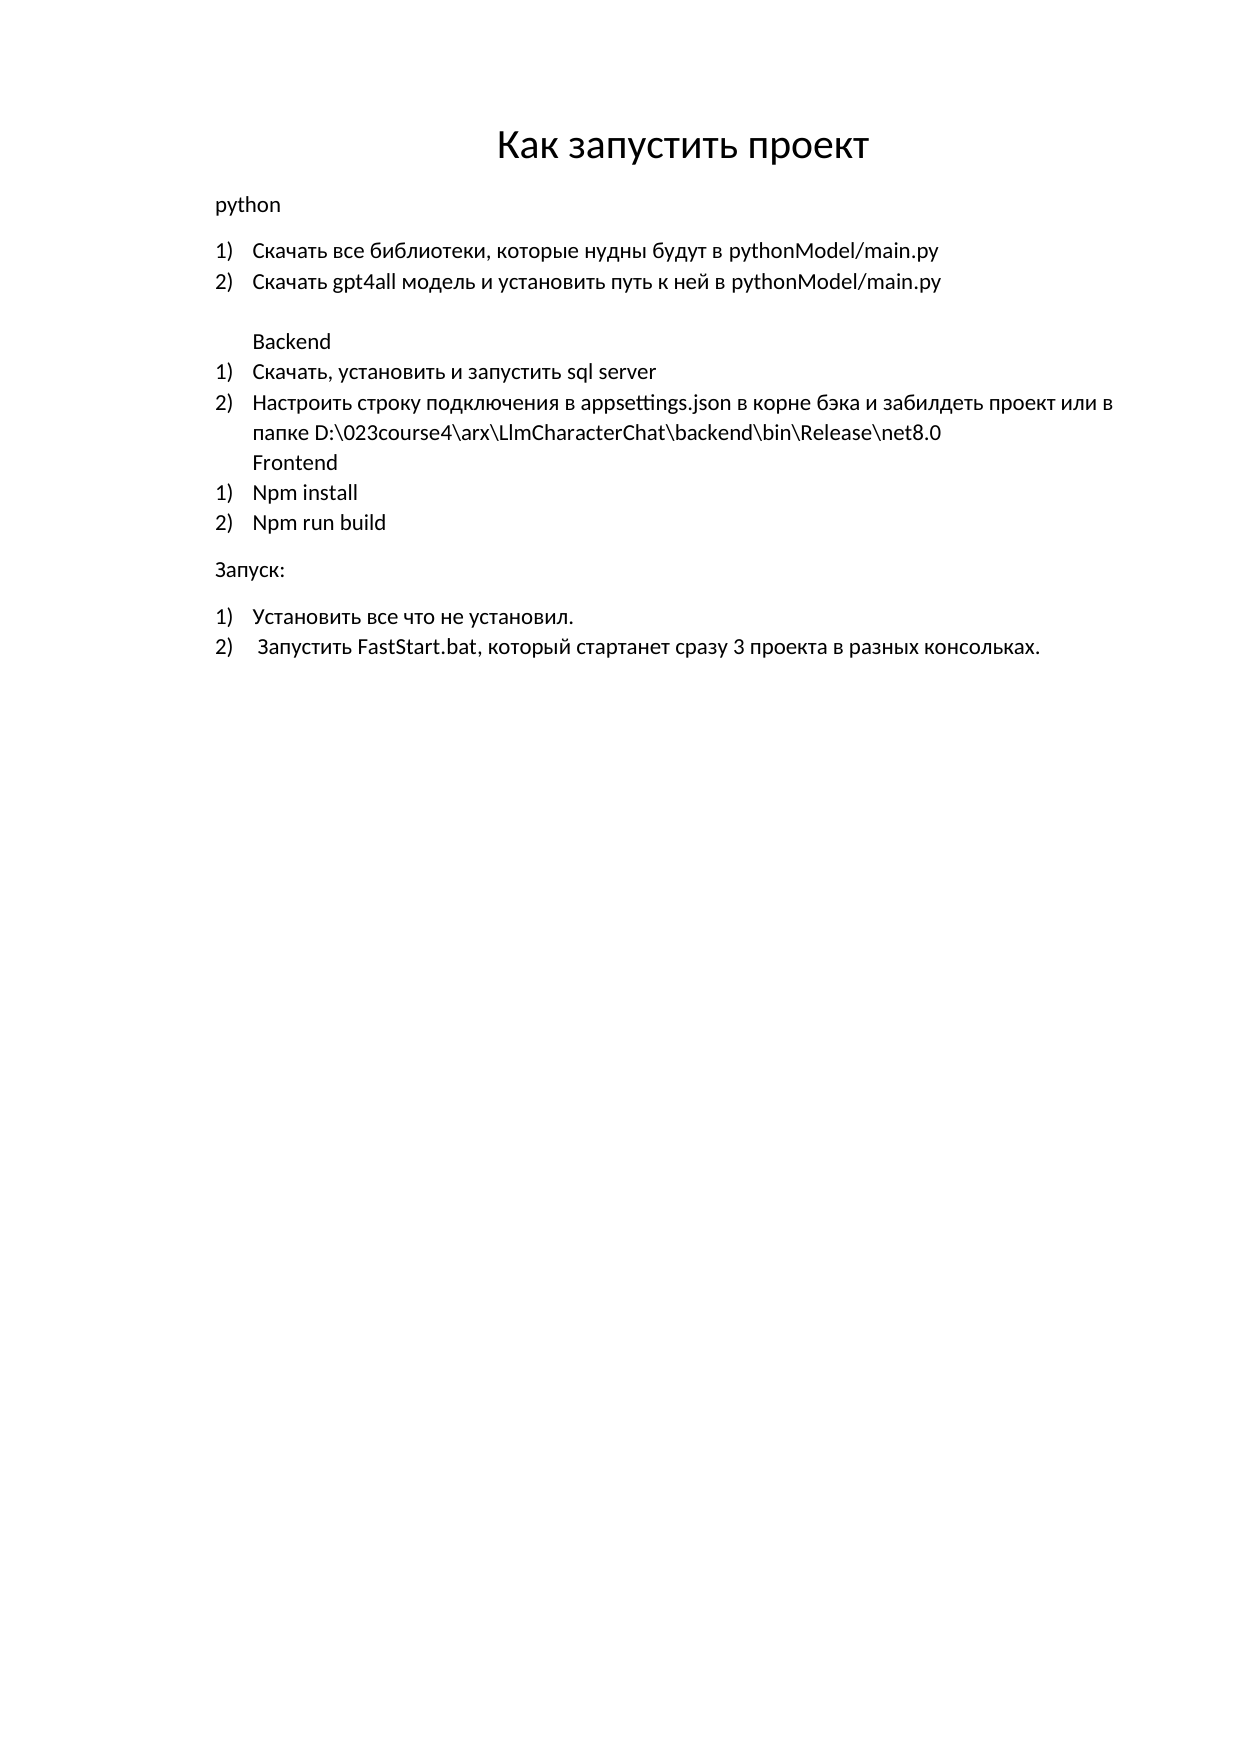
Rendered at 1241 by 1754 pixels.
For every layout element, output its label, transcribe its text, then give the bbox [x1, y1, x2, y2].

list Настроить строку подключения в appsettings.json в корне бэка и забилдеть проект или в папке D:\023course4\arx\LlmCharacterChat\backend\bin\Release\net8.0 [215, 388, 1152, 446]
list Установить все что не установил. [215, 602, 1152, 630]
list Скачать, установить и запустить sql server [215, 357, 1152, 385]
text Как запустить проект [215, 118, 1152, 169]
list Npm run build [215, 508, 1152, 536]
text Запуск: [215, 555, 1152, 583]
list Запустить FastStart.bat, который стартанет сразу 3 проекта в разных консольках. [215, 632, 1152, 660]
text python [215, 190, 1152, 218]
list Frontend [252, 448, 1152, 476]
list Npm install [215, 478, 1152, 506]
list Backend [252, 327, 1152, 355]
list Скачать gpt4all модель и установить путь к ней в pythonModel/main.py [215, 267, 1152, 295]
list Скачать все библиотеки, которые нудны будут в pythonModel/main.py [215, 237, 1152, 264]
